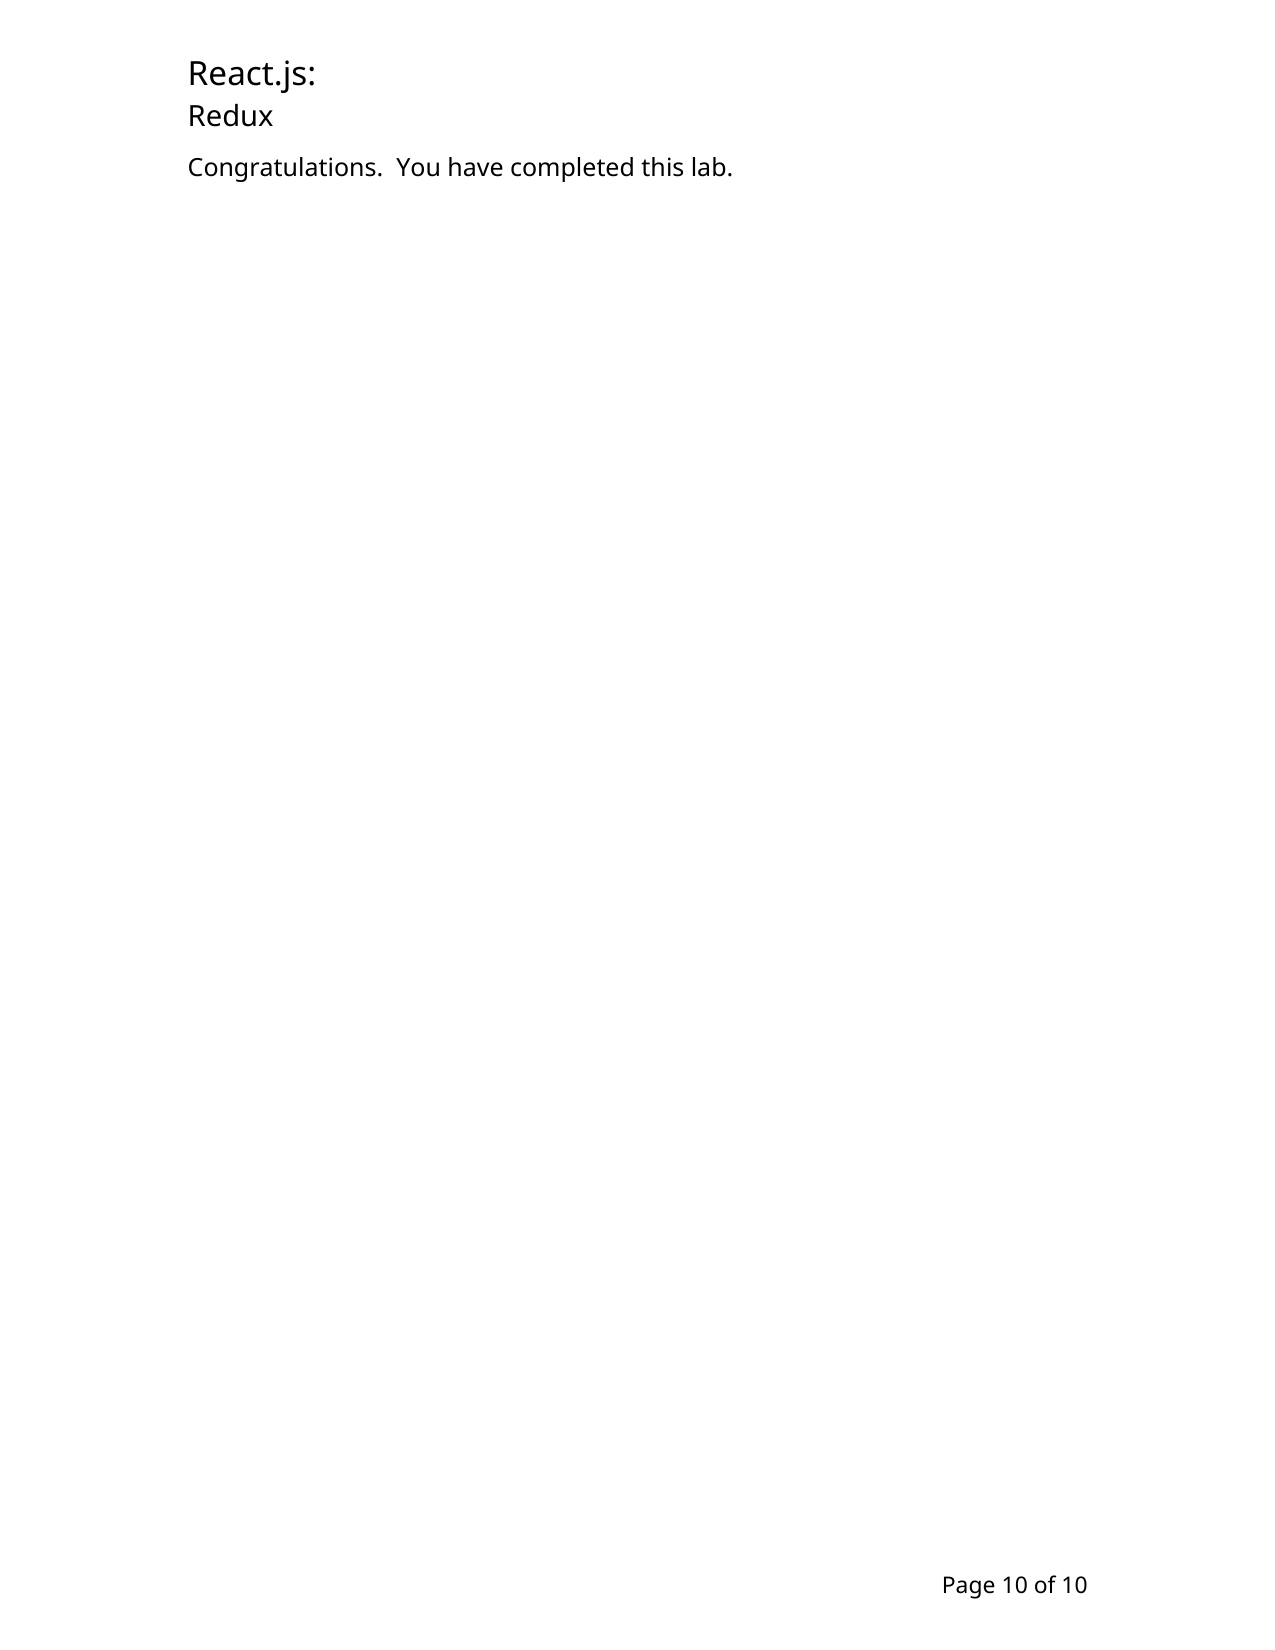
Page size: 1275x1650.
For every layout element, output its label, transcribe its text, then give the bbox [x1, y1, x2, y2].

list Congratulations. You have completed this lab. [187, 150, 1087, 184]
